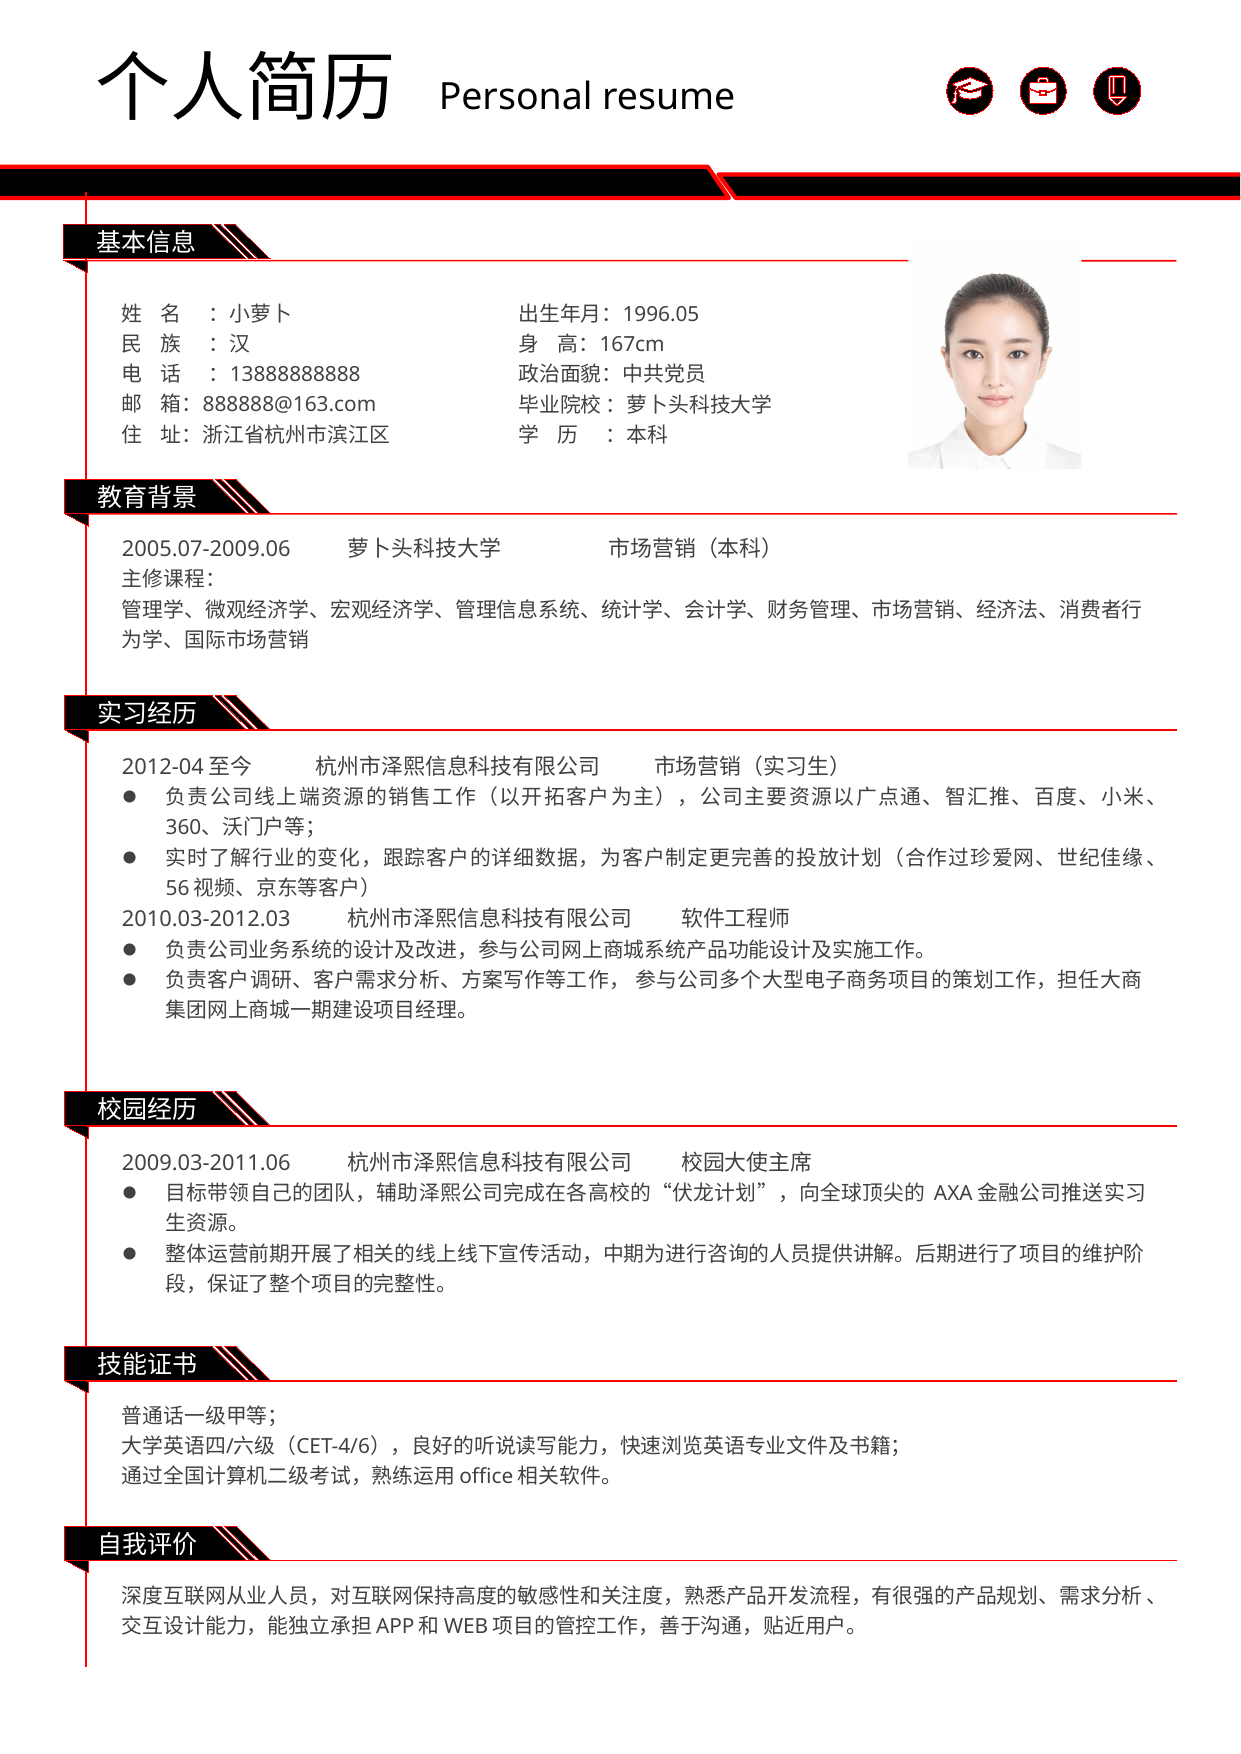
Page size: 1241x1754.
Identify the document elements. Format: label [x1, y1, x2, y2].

picture [908, 234, 1082, 470]
